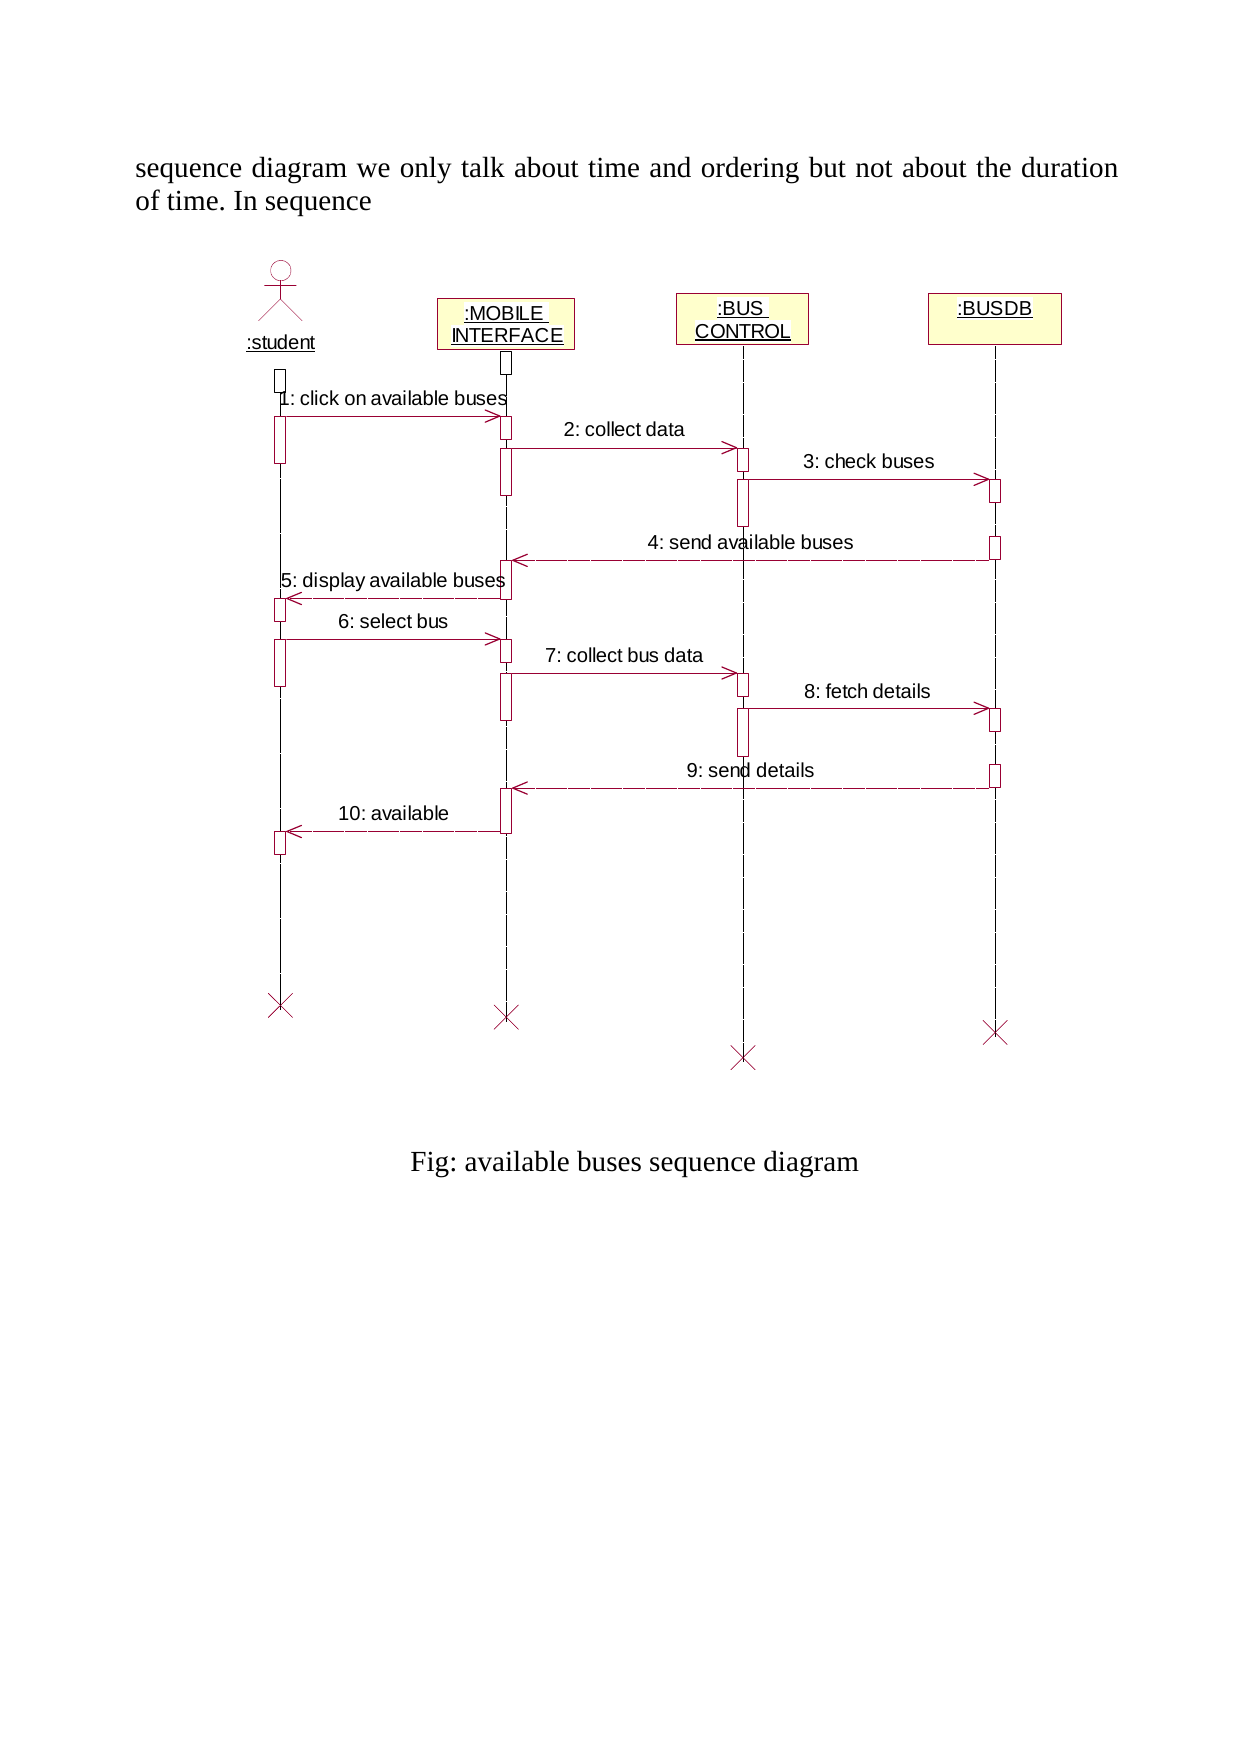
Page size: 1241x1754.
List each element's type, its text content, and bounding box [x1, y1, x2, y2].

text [135, 150, 1119, 217]
text Fig: available buses sequence diagram [135, 1144, 1119, 1178]
